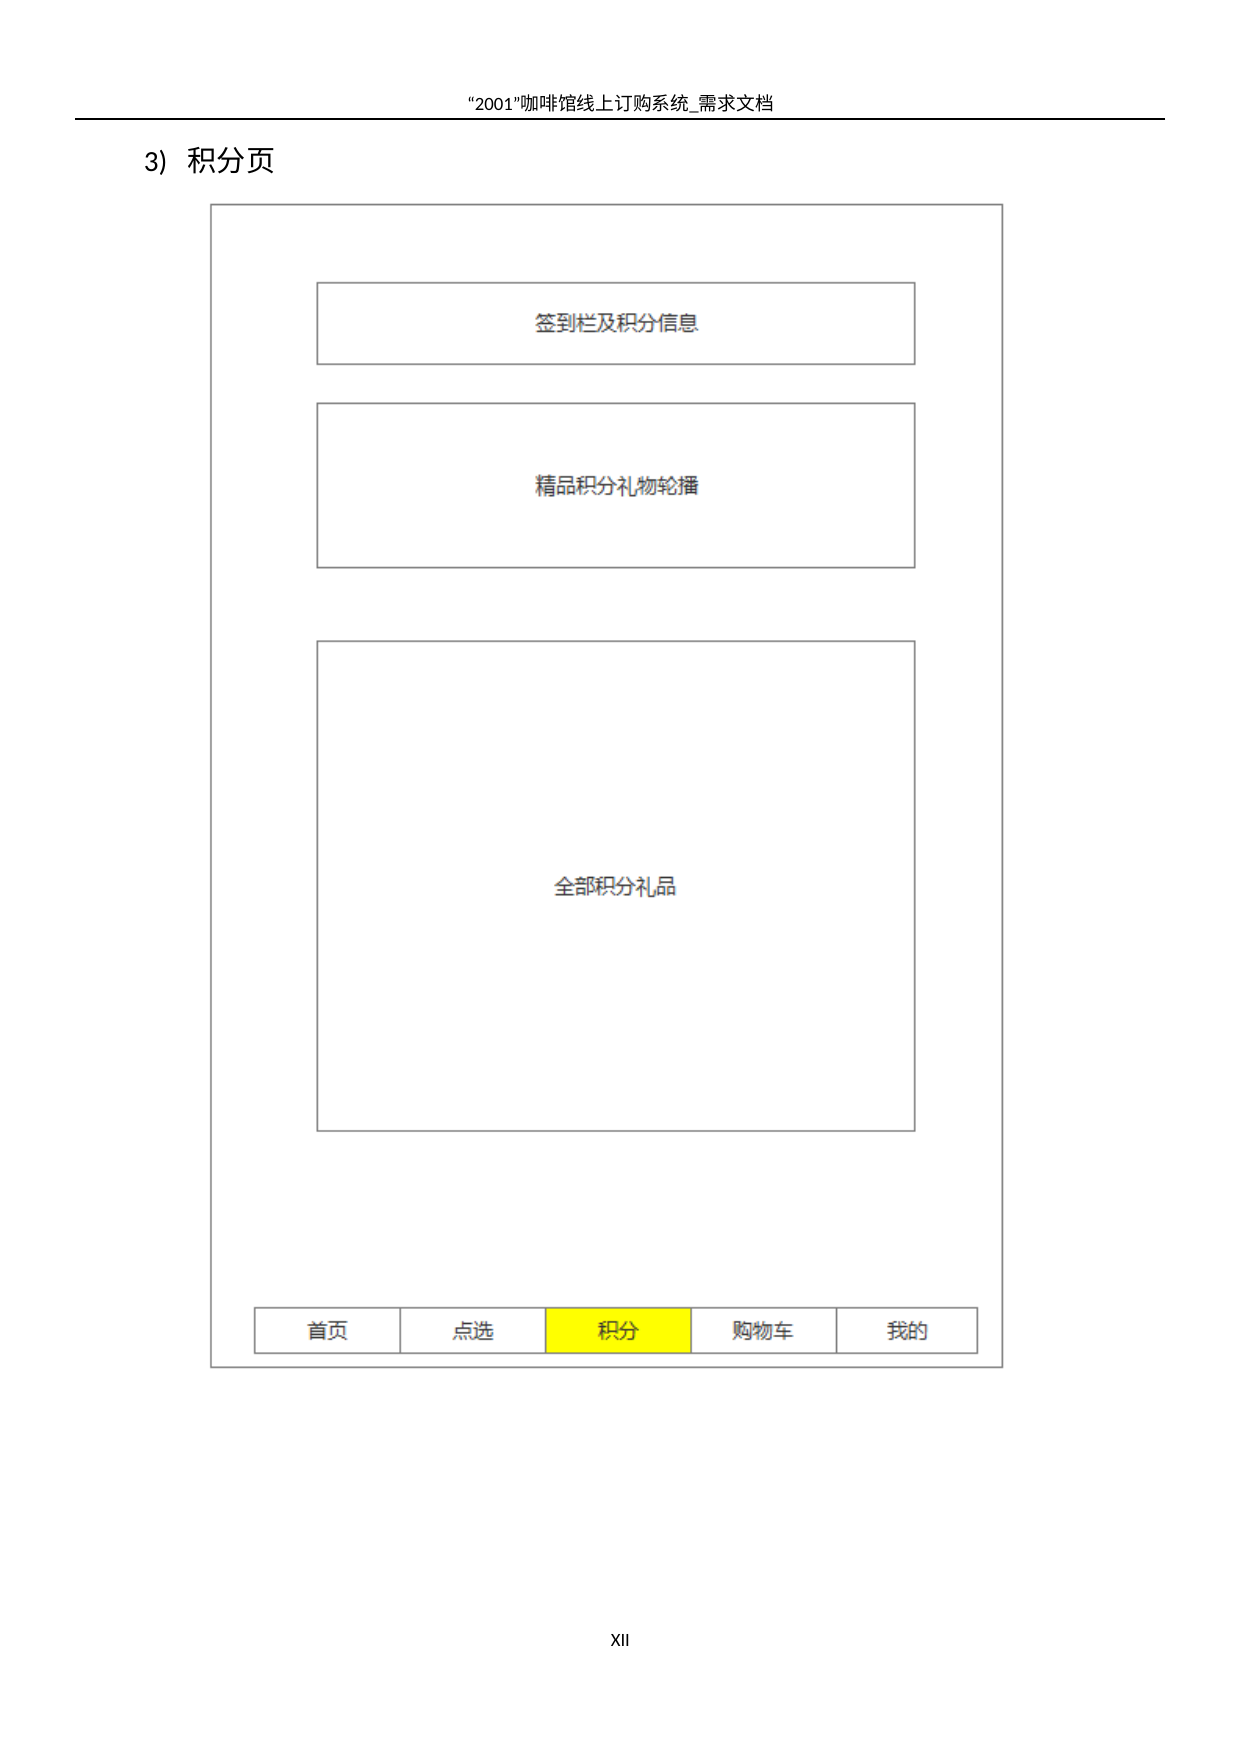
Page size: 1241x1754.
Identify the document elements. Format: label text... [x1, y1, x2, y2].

picture [187, 191, 1030, 1384]
list 积分页 [144, 126, 1165, 191]
